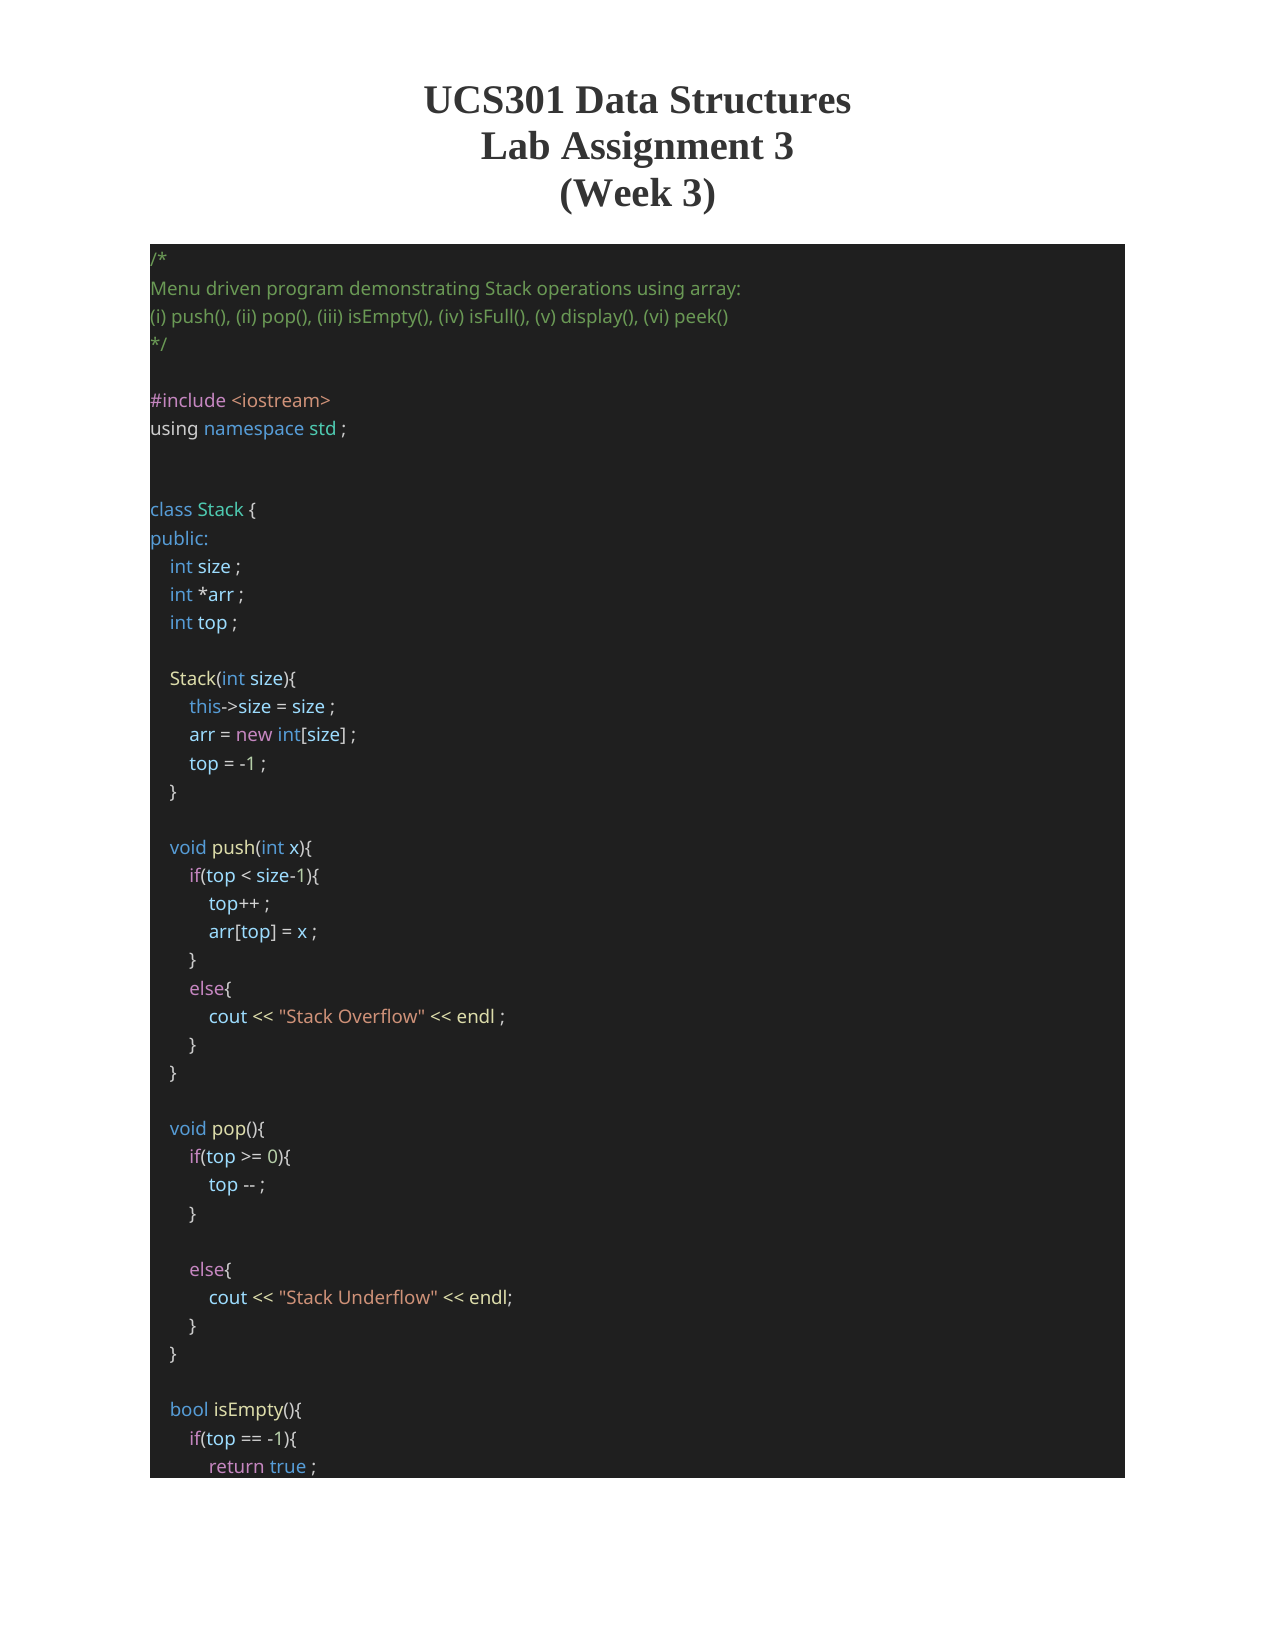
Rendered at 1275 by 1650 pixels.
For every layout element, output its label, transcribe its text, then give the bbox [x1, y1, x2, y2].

text Stack(int size){ [150, 663, 1125, 691]
text bool isEmpty(){ [150, 1394, 1125, 1422]
text void pop(){ [150, 1113, 1125, 1141]
text } [150, 775, 1125, 803]
text arr = new int[size] ; [150, 719, 1125, 747]
text /* [150, 244, 1125, 272]
text this->size = size ; [150, 691, 1125, 719]
text using namespace std ; [150, 413, 1125, 441]
text if(top < size-1){ [150, 860, 1125, 888]
text top -- ; [150, 1169, 1125, 1197]
text int *arr ; [150, 578, 1125, 607]
text else{ [150, 972, 1125, 1000]
text return true ; [150, 1450, 1125, 1478]
text top = -1 ; [150, 747, 1125, 775]
text top++ ; [150, 888, 1125, 916]
text public: [150, 522, 1125, 550]
text } [150, 1028, 1125, 1057]
text cout << "Stack Underflow" << endl; [150, 1282, 1125, 1310]
text (i) push(), (ii) pop(), (iii) isEmpty(), (iv) isFull(), (v) display(), (vi) peek() [150, 300, 1125, 328]
text } [150, 1310, 1125, 1338]
text #include <iostream> [150, 385, 1125, 413]
text cout << "Stack Overflow" << endl ; [150, 1000, 1125, 1028]
text arr[top] = x ; [150, 916, 1125, 944]
text } [150, 1057, 1125, 1085]
text int size ; [150, 550, 1125, 578]
text } [150, 1338, 1125, 1366]
text if(top == -1){ [150, 1422, 1125, 1450]
text else{ [150, 1253, 1125, 1282]
text Menu driven program demonstrating Stack operations using array: [150, 272, 1125, 300]
text } [150, 1197, 1125, 1225]
text void push(int x){ [150, 832, 1125, 860]
text int top ; [150, 607, 1125, 635]
text class Stack { [150, 494, 1125, 522]
text */ [150, 328, 1125, 357]
text } [150, 944, 1125, 972]
text if(top >= 0){ [150, 1141, 1125, 1169]
